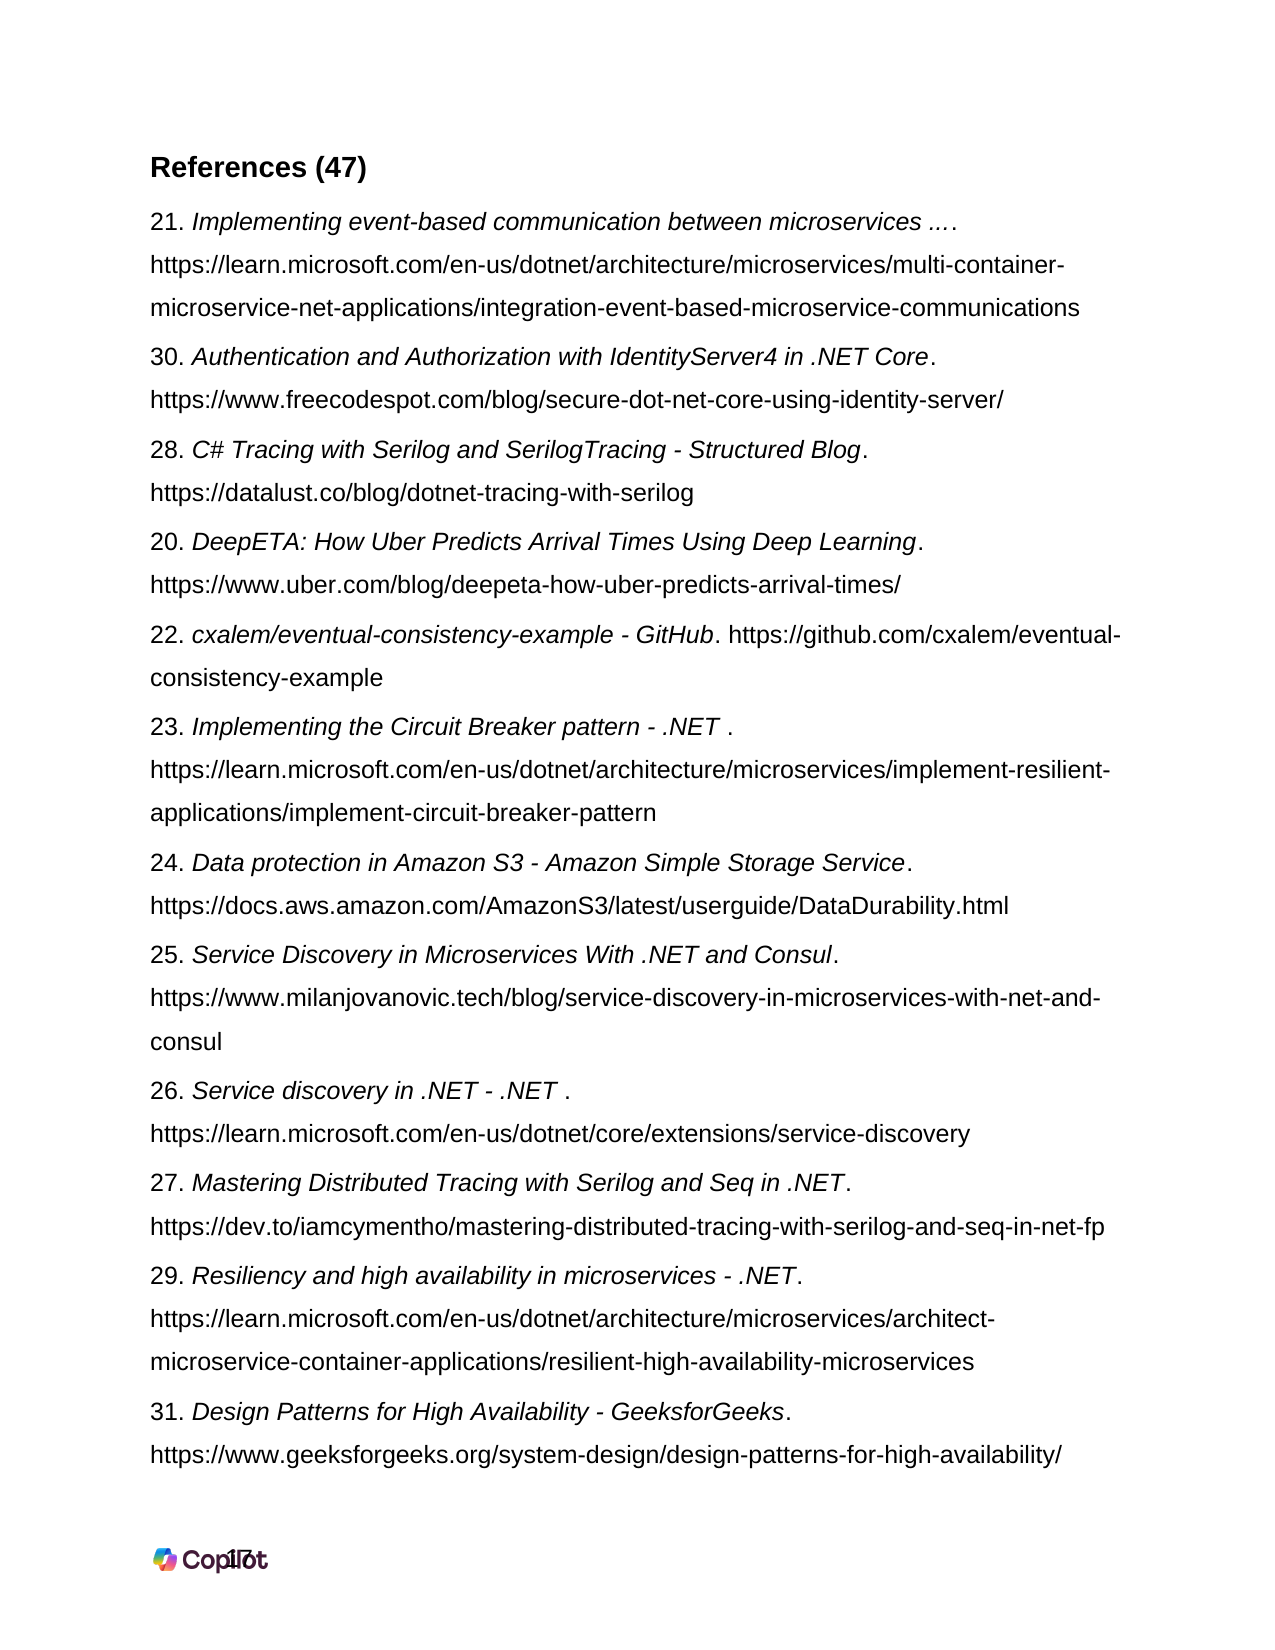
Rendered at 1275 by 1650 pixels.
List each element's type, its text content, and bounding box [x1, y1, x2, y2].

text 20. DeepETA: How Uber Predicts Arrival Times Using Deep Learning. https://www.uber.com/blog/deepeta-how-uber-predicts-arrival-times/ [150, 527, 1125, 599]
text 29. Resiliency and high availability in microservices - .NET. https://learn.microsoft.com/en-us/dotnet/architecture/microservices/architect-microservice-container-applications/resilient-high-availability-microservices [150, 1261, 1125, 1376]
text 26. Service discovery in .NET - .NET . https://learn.microsoft.com/en-us/dotnet/core/extensions/service-discovery [150, 1076, 1125, 1148]
text 22. cxalem/eventual-consistency-example - GitHub. https://github.com/cxalem/eventual-consistency-example [150, 620, 1125, 692]
text 21. Implementing event-based communication between microservices .... https://learn.microsoft.com/en-us/dotnet/architecture/microservices/multi-container-microservice-net-applications/integration-event-based-microservice-communications [150, 207, 1125, 322]
text 31. Design Patterns for High Availability - GeeksforGeeks. https://www.geeksforgeeks.org/system-design/design-patterns-for-high-availability/ [150, 1397, 1125, 1468]
text 28. C# Tracing with Serilog and SerilogTracing - Structured Blog. https://datalust.co/blog/dotnet-tracing-with-serilog [150, 435, 1125, 507]
text 27. Mastering Distributed Tracing with Serilog and Seq in .NET. https://dev.to/iamcymentho/mastering-distributed-tracing-with-serilog-and-seq-in-net-fp [150, 1168, 1125, 1240]
text 24. Data protection in Amazon S3 - Amazon Simple Storage Service. https://docs.aws.amazon.com/AmazonS3/latest/userguide/DataDurability.html [150, 848, 1125, 920]
text 23. Implementing the Circuit Breaker pattern - .NET . https://learn.microsoft.com/en-us/dotnet/architecture/microservices/implement-resilient-applications/implement-circuit-breaker-pattern [150, 712, 1125, 827]
picture [150, 1546, 270, 1576]
subtitle References (47) [150, 150, 1125, 183]
text 30. Authentication and Authorization with IdentityServer4 in .NET Core. https://www.freecodespot.com/blog/secure-dot-net-core-using-identity-server/ [150, 342, 1125, 414]
text 25. Service Discovery in Microservices With .NET and Consul. https://www.milanjovanovic.tech/blog/service-discovery-in-microservices-with-net-and-consul [150, 940, 1125, 1055]
